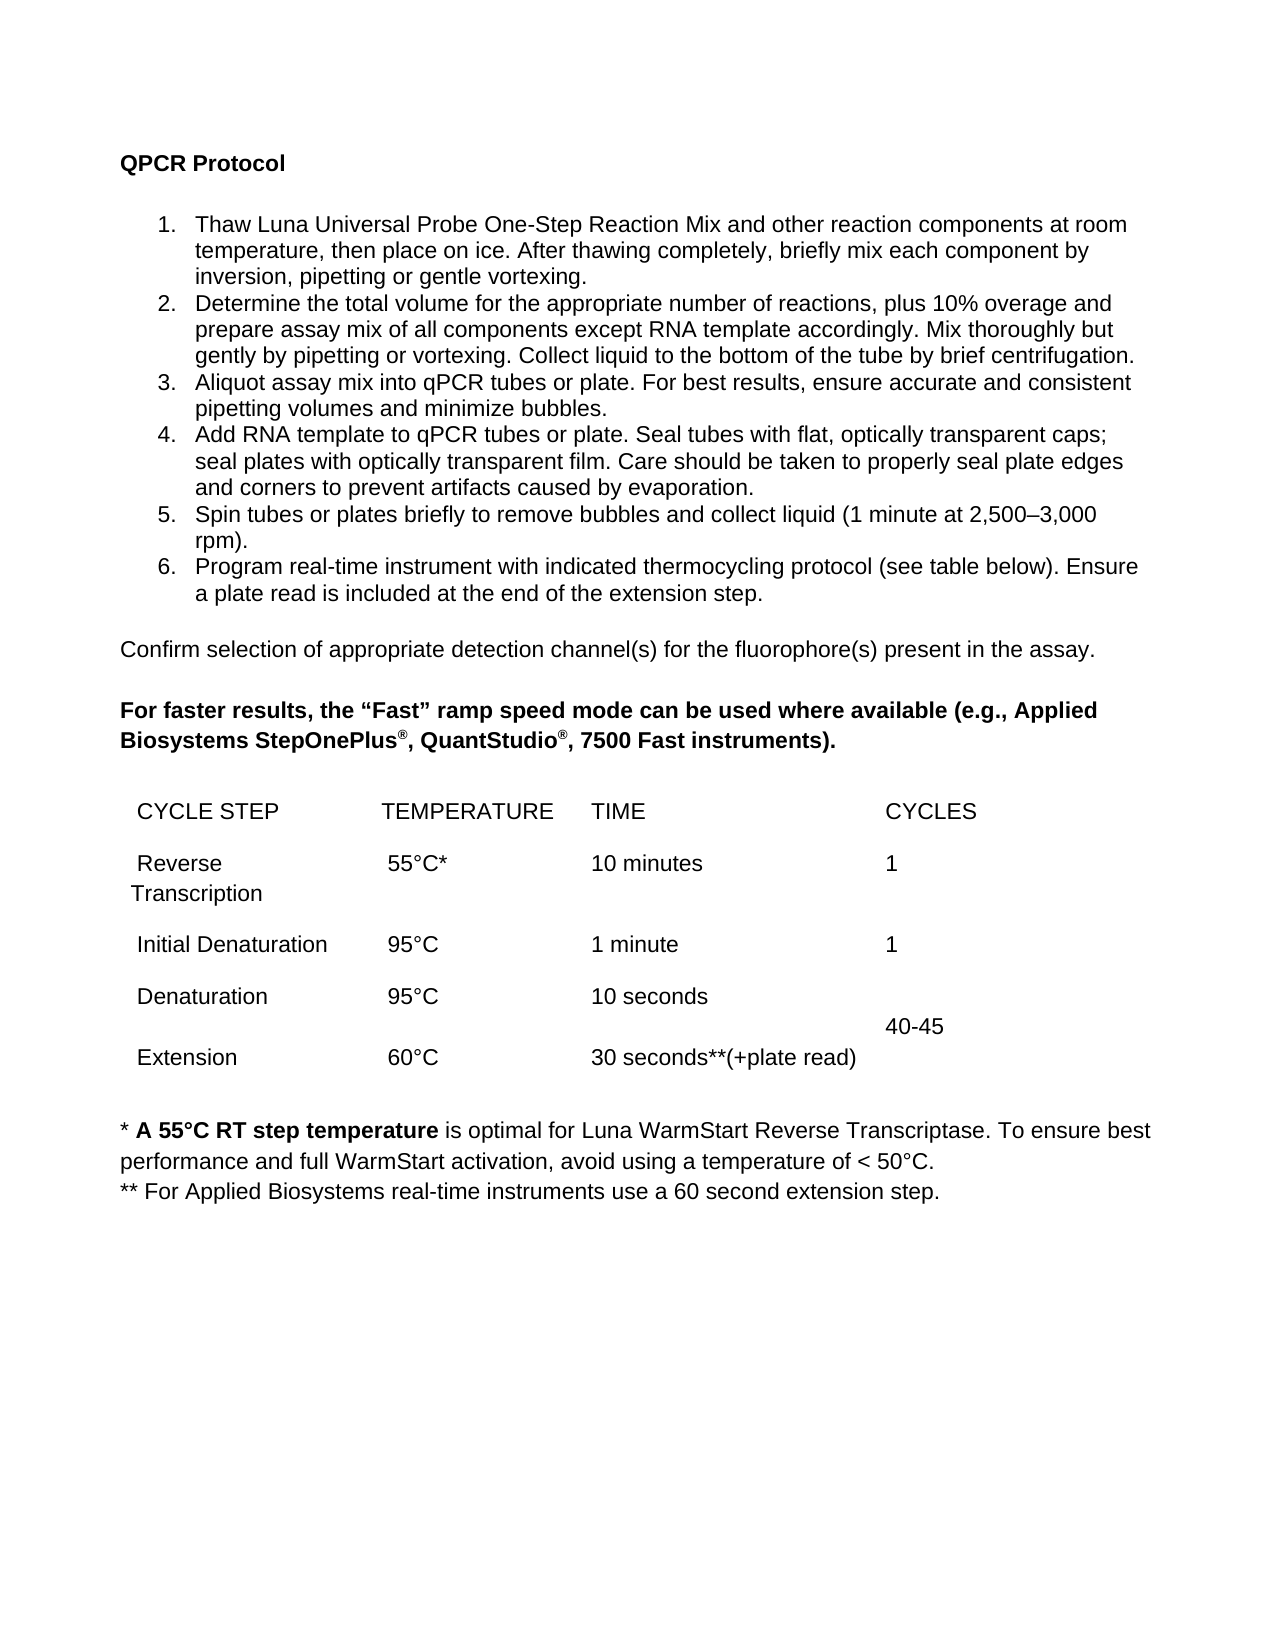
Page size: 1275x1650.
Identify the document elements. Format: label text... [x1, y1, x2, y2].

list Aliquot assay mix into qPCR tubes or plate. For best results, ensure accurate and consistent pipetting volumes and minimize bubbles. [157, 369, 1155, 421]
text Confirm selection of appropriate detection channel(s) for the fluorophore(s) present in the assay. [120, 636, 1155, 662]
list Thaw Luna Universal Probe One-Step Reaction Mix and other reaction components at room temperature, then place on ice. After thawing completely, briefly mix each component by inversion, pipetting or gentle vortexing. [157, 211, 1155, 290]
table_cell 1 [869, 921, 994, 973]
list Spin tubes or plates briefly to remove bubbles and collect liquid (1 minute at 2,500–3,000 rpm). [157, 501, 1155, 553]
table_cell Reverse Transcription [120, 839, 371, 921]
table_cell 55°C* [371, 839, 574, 921]
table_cell 95°C [371, 921, 574, 973]
text For faster results, the “Fast” ramp speed mode can be used where available (e.g., Applied Biosystems StepOnePlus®, QuantStudio®, 7500 Fast instruments). [120, 697, 1155, 753]
list Program real-time instrument with indicated thermocycling protocol (see table below). Ensure a plate read is included at the end of the extension step. [157, 553, 1155, 606]
table_cell 40-45 [869, 973, 994, 1087]
table_header TEMPERATURE [371, 787, 574, 839]
table_cell Denaturation Extension [120, 973, 371, 1087]
table_cell 10 seconds 30 seconds**(+plate read) [574, 973, 868, 1087]
table_cell Initial Denaturation [120, 921, 371, 973]
table_cell 95°C 60°C [371, 973, 574, 1087]
text QPCR Protocol [120, 150, 1155, 177]
text * A 55°C RT step temperature is optimal for Luna WarmStart Reverse Transcriptase. To ensure best performance and full WarmStart activation, avoid using a temperature of < 50°C. [120, 1117, 1155, 1174]
table_header CYCLE STEP [120, 787, 371, 839]
table_cell 1 [869, 839, 994, 921]
table_header TIME [574, 787, 868, 839]
list Determine the total volume for the appropriate number of reactions, plus 10% overage and prepare assay mix of all components except RNA template accordingly. Mix thoroughly but gently by pipetting or vortexing. Collect liquid to the bottom of the tube by brief centrifugation. [157, 290, 1155, 369]
table_cell 10 minutes [574, 839, 868, 921]
table_cell 1 minute [574, 921, 868, 973]
table_header CYCLES [869, 787, 994, 839]
text ** For Applied Biosystems real-time instruments use a 60 second extension step. [120, 1178, 1155, 1204]
list Add RNA template to qPCR tubes or plate. Seal tubes with flat, optically transparent caps; seal plates with optically transparent film. Care should be taken to properly seal plate edges and corners to prevent artifacts caused by evaporation. [157, 421, 1155, 501]
